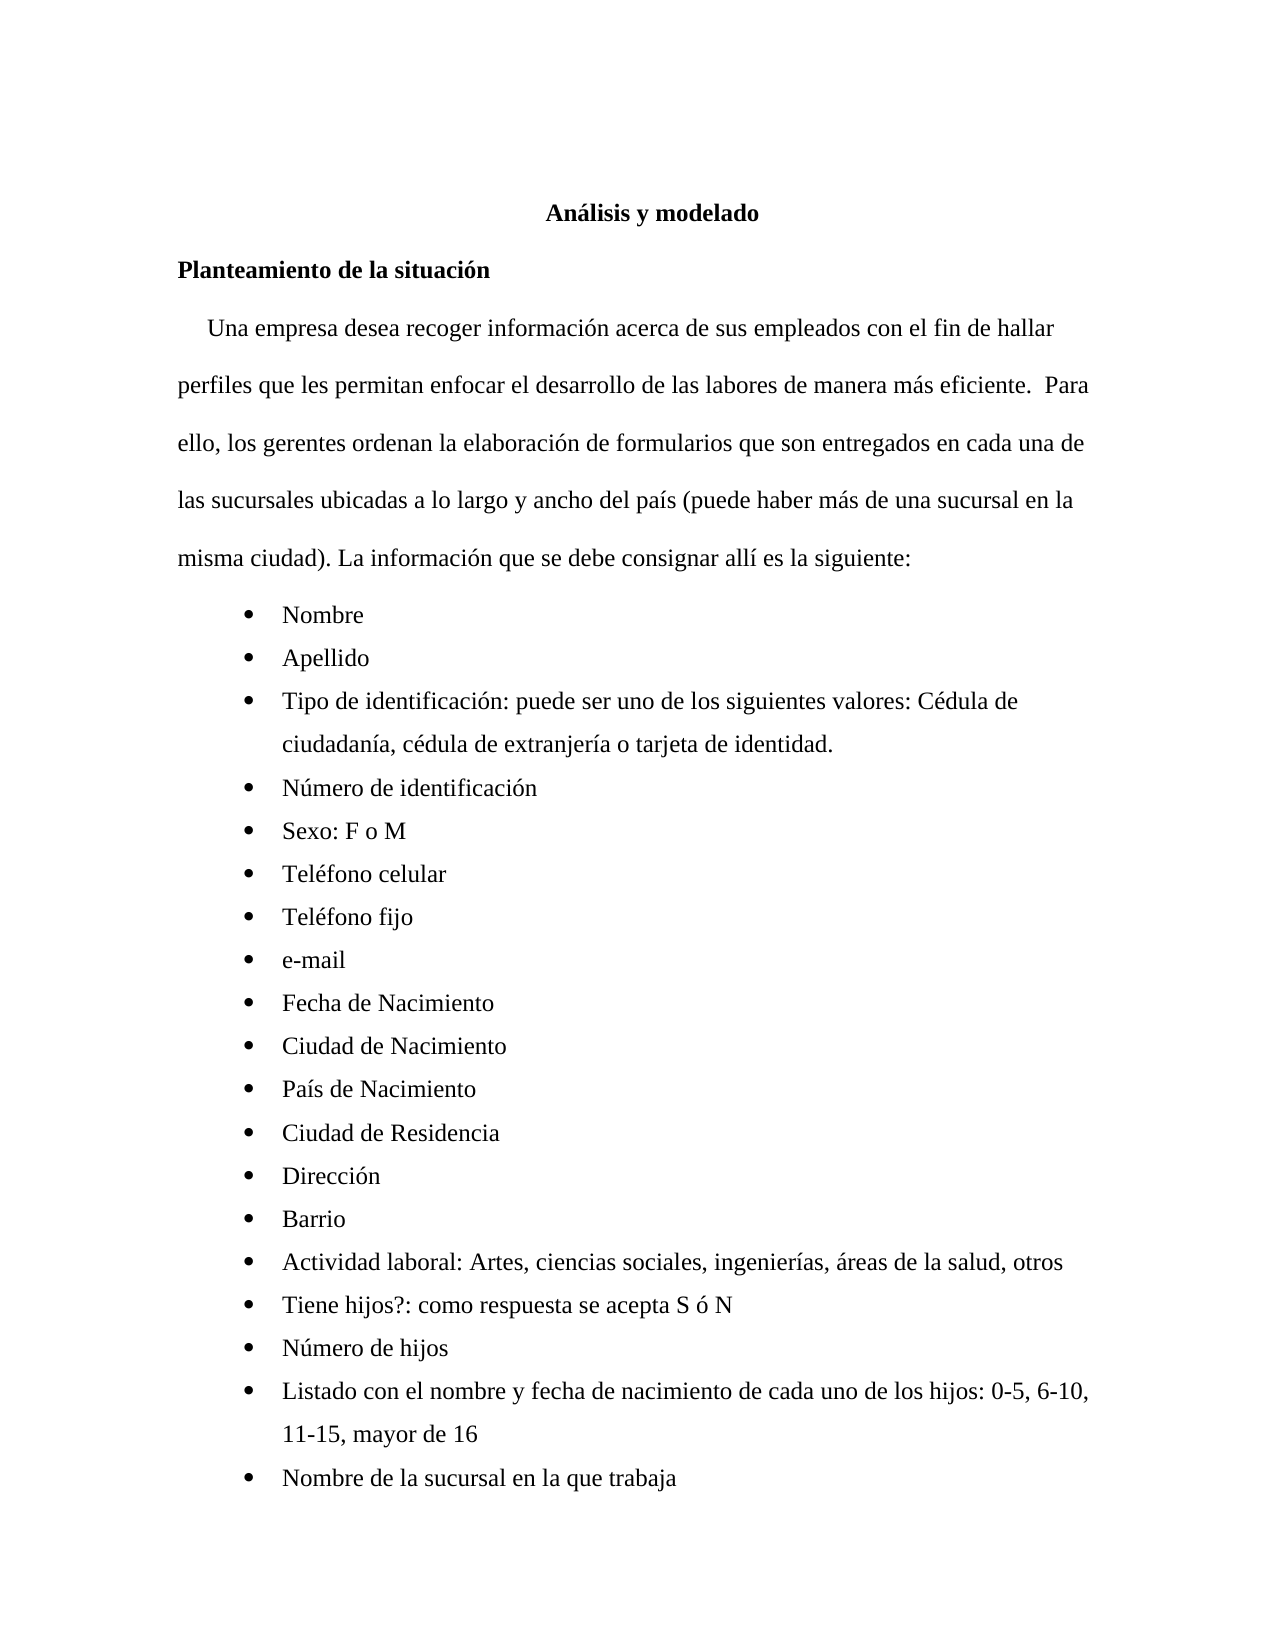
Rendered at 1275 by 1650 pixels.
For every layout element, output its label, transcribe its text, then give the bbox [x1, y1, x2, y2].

list Ciudad de Nacimiento [244, 1031, 1098, 1060]
list Número de hijos [244, 1333, 1098, 1362]
list Barrio [244, 1204, 1098, 1233]
list Nombre [244, 600, 1098, 629]
list Actividad laboral: Artes, ciencias sociales, ingenierías, áreas de la salud, otros [244, 1247, 1098, 1276]
text Una empresa desea recoger información acerca de sus empleados con el fin de hallar perfiles que les permitan enfocar el desarrollo de las labores de manera más eficiente. Para ello, los gerentes ordenan la elaboración de formularios que son entregados en cada una de las sucursales ubicadas a lo largo y ancho del país (puede haber más de una sucursal en la misma ciudad). La información que se debe consignar allí es la siguiente: [177, 313, 1098, 571]
list Tiene hijos?: como respuesta se acepta S ó N [244, 1290, 1098, 1319]
list Sexo: F o M [244, 816, 1098, 844]
subtitle Planteamiento de la situación [177, 255, 1098, 284]
list Listado con el nombre y fecha de nacimiento de cada uno de los hijos: 0-5, 6-10, 11-15, mayor de 16 [244, 1376, 1098, 1448]
list Apellido [244, 643, 1098, 672]
list Dirección [244, 1161, 1098, 1189]
list Teléfono celular [244, 859, 1098, 888]
list Fecha de Nacimiento [244, 988, 1098, 1017]
list e-mail [244, 945, 1098, 974]
list Teléfono fijo [244, 902, 1098, 931]
subtitle Análisis y modelado [177, 198, 1098, 226]
list Nombre de la sucursal en la que trabaja [244, 1463, 1098, 1491]
list País de Nacimiento [244, 1074, 1098, 1103]
list Número de identificación [244, 773, 1098, 801]
list Ciudad de Residencia [244, 1118, 1098, 1146]
list Tipo de identificación: puede ser uno de los siguientes valores: Cédula de ciudadanía, cédula de extranjería o tarjeta de identidad. [244, 686, 1098, 758]
